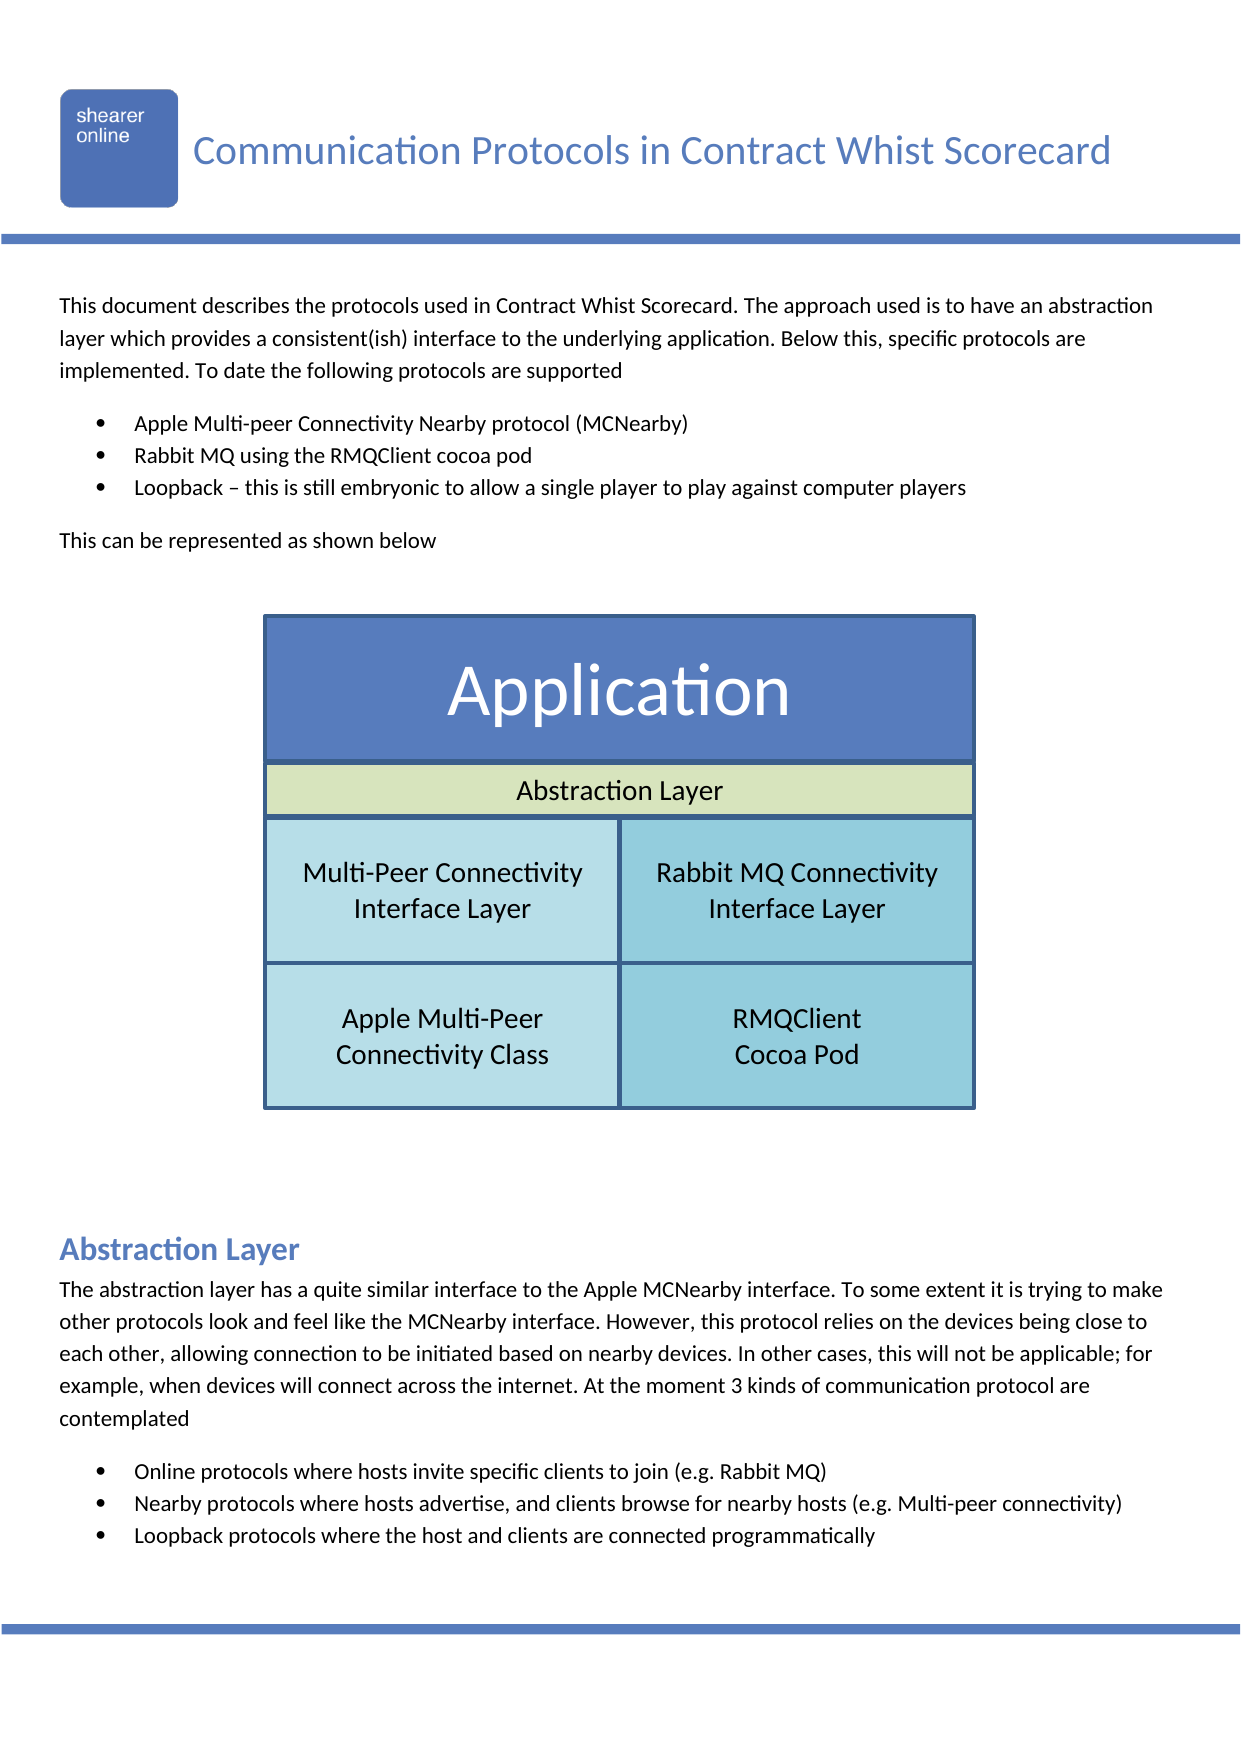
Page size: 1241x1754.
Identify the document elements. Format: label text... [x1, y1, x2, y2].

text This document describes the protocols used in Contract Whist Scorecard. The approach used is to have an abstraction layer which provides a consistent(ish) interface to the underlying application. Below this, specific protocols are implemented. To date the following protocols are supported [59, 292, 1181, 384]
subtitle Abstraction Layer [59, 584, 1181, 1269]
text The abstraction layer has a quite similar interface to the Apple MCNearby interface. To some extent it is trying to make other protocols look and feel like the MCNearby interface. However, this protocol relies on the devices being close to each other, allowing connection to be initiated based on nearby devices. In other cases, this will not be applicable; for example, when devices will connect across the internet. At the moment 3 kinds of communication protocol are contemplated [59, 1275, 1181, 1432]
list Loopback – this is still embryonic to allow a single player to play against computer players [97, 473, 1181, 501]
list Apple Multi-peer Connectivity Nearby protocol (MCNearby) [97, 409, 1181, 437]
list Online protocols where hosts invite specific clients to join (e.g. Rabbit MQ) [97, 1457, 1181, 1485]
list Nearby protocols where hosts advertise, and clients browse for nearby hosts (e.g. Multi-peer connectivity) [97, 1489, 1181, 1517]
text This can be represented as shown below [59, 526, 1181, 554]
list Rabbit MQ using the RMQClient cocoa pod [97, 441, 1181, 469]
list Loopback protocols where the host and clients are connected programmatically [97, 1521, 1181, 1549]
picture [59, 88, 179, 208]
